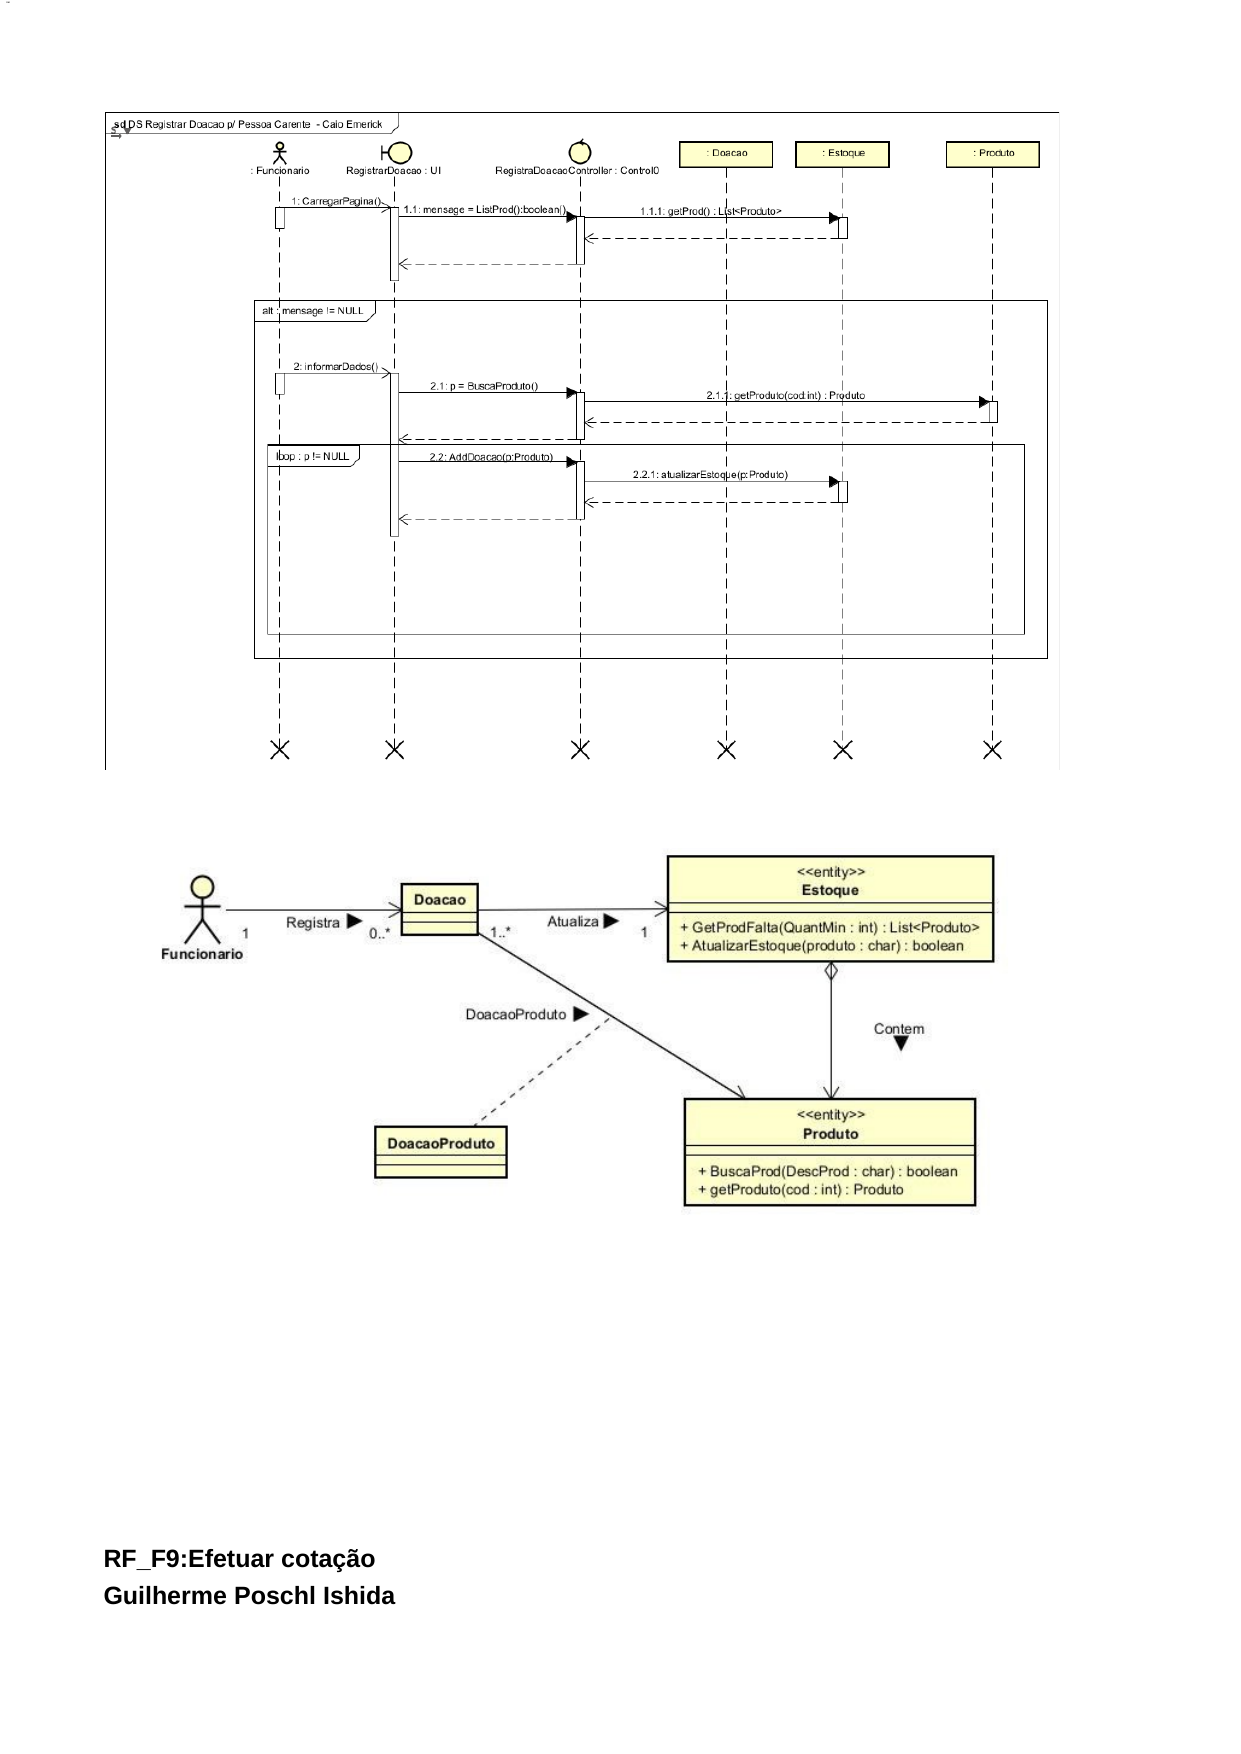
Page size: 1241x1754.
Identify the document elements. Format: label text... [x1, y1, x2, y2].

picture [105, 112, 1060, 770]
text RF_F9:Efetuar cotação Guilherme Poschl Ishida [103, 1544, 497, 1610]
picture [161, 848, 1009, 1215]
